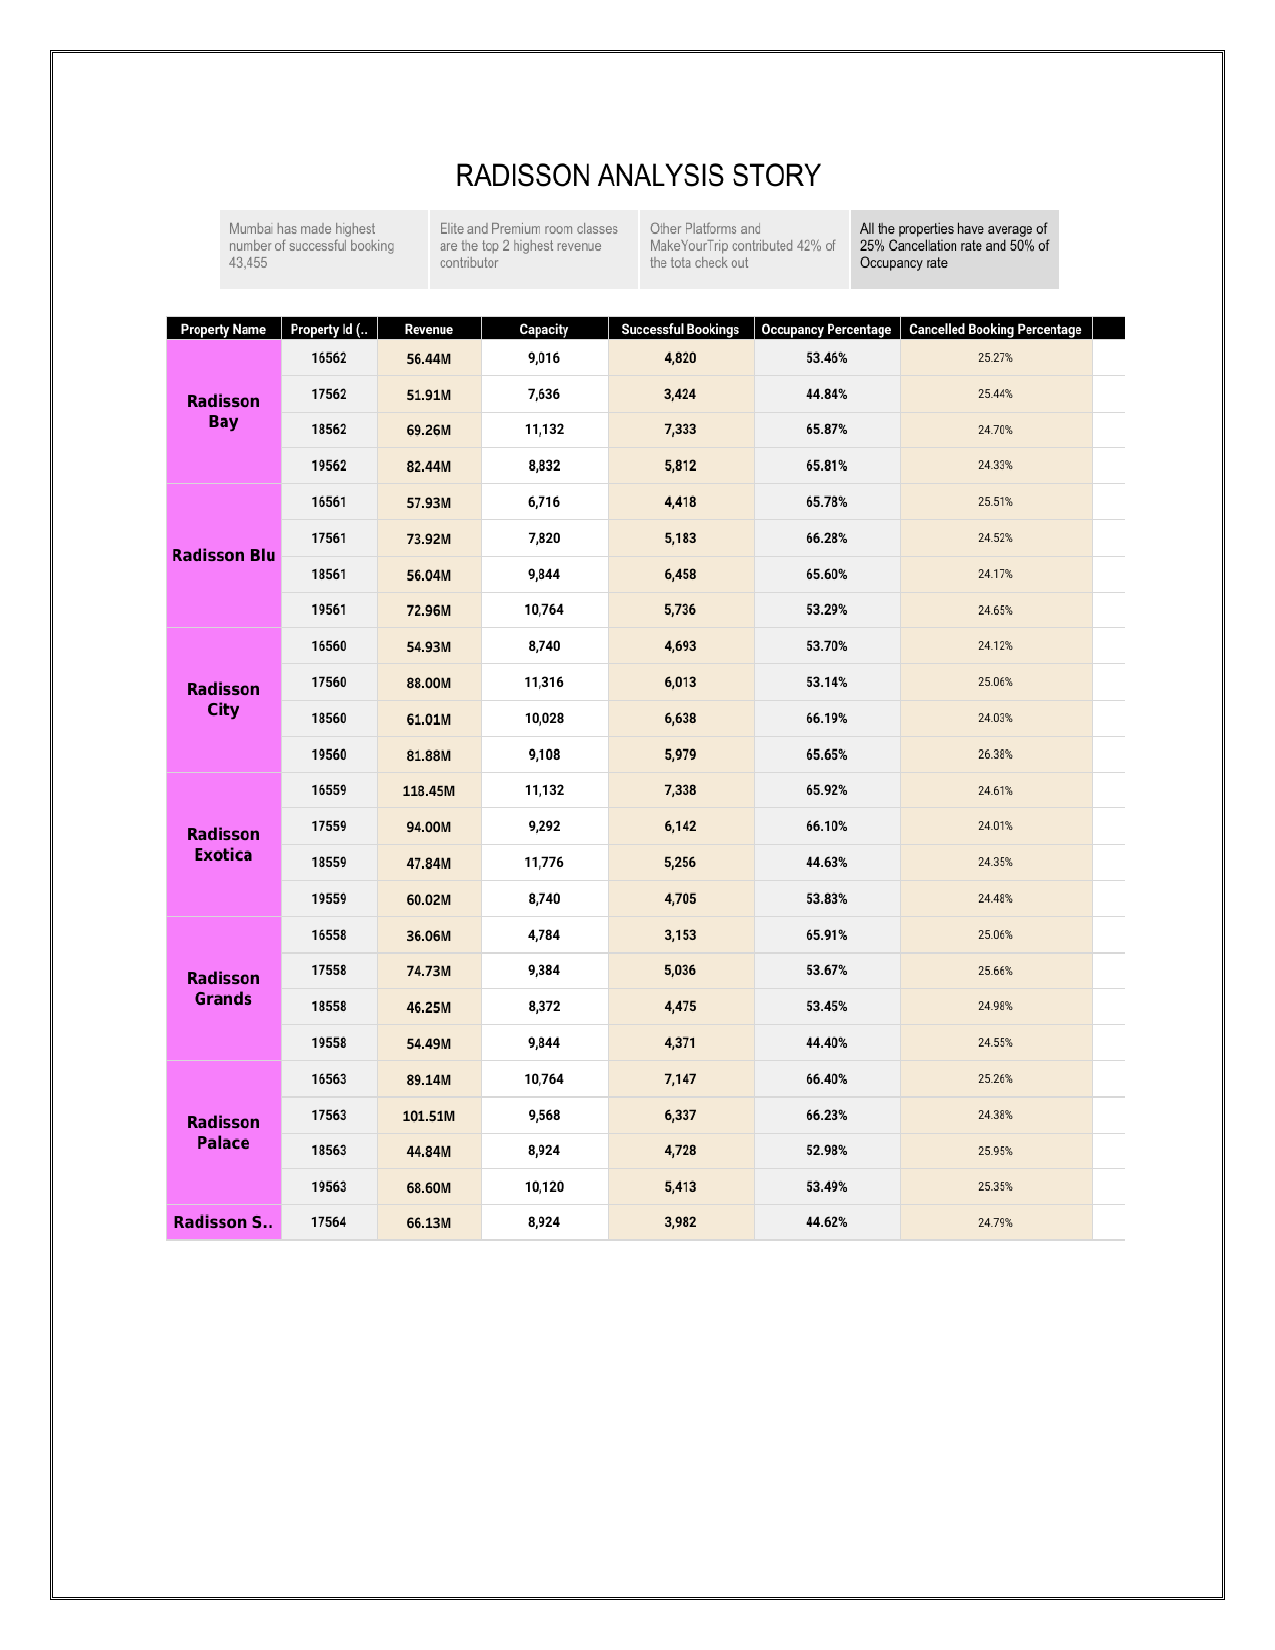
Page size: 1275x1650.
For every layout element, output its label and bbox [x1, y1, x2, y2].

picture [150, 150, 1125, 1241]
